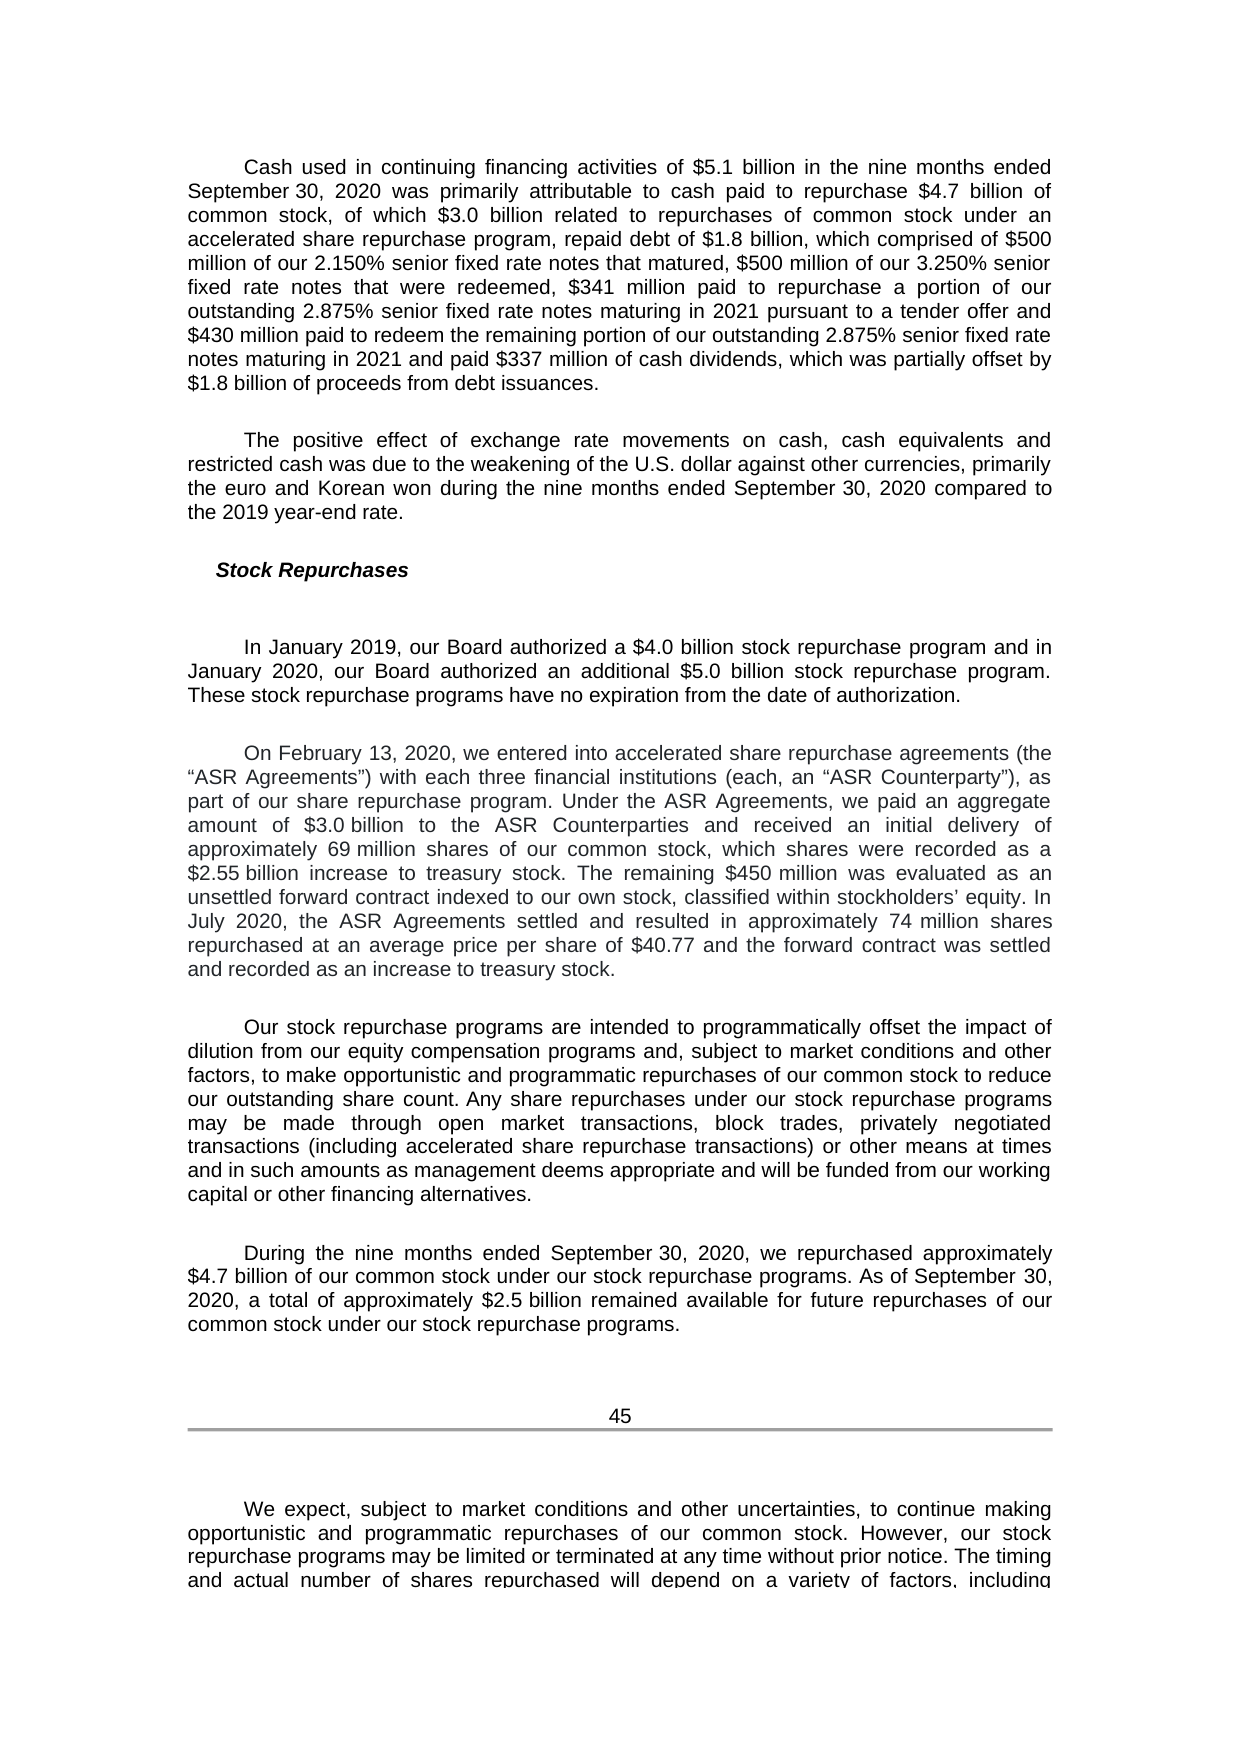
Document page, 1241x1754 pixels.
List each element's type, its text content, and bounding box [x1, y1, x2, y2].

text The positive effect of exchange rate movements on cash, cash equivalents and restricted cash was due to the weakening of the U.S. dollar against other currencies, primarily the euro and Korean won during the nine months ended September 30, 2020 compared to the 2019 year-end rate. [188, 428, 1053, 524]
text Stock Repurchases [188, 553, 1053, 582]
text Cash used in continuing financing activities of $5.1 billion in the nine months ended September 30, 2020 was primarily attributable to cash paid to repurchase $4.7 billion of common stock, of which $3.0 billion related to repurchases of common stock under an accelerated share repurchase program, repaid debt of $1.8 billion, which comprised of $500 million of our 2.150% senior fixed rate notes that matured, $500 million of our 3.250% senior fixed rate notes that were redeemed, $341 million paid to repurchase a portion of our outstanding 2.875% senior fixed rate notes maturing in 2021 pursuant to a tender offer and $430 million paid to redeem the remaining portion of our outstanding 2.875% senior fixed rate notes maturing in 2021 and paid $337 million of cash dividends, which was partially offset by $1.8 billion of proceeds from debt issuances. [188, 155, 1053, 394]
text 45 [188, 1404, 1053, 1428]
text On February 13, 2020, we entered into accelerated share repurchase agreements (the “ASR Agreements”) with each three financial institutions (each, an “ASR Counterparty”), as part of our share repurchase program. Under the ASR Agreements, we paid an aggregate amount of $3.0 billion to the ASR Counterparties and received an initial delivery of approximately 69 million shares of our common stock, which shares were recorded as a $2.55 billion increase to treasury stock. The remaining $450 million was evaluated as an unsettled forward contract indexed to our own stock, classified within stockholders’ equity. In July 2020, the ASR Agreements settled and resulted in approximately 74 million shares repurchased at an average price per share of $40.77 and the forward contract was settled and recorded as an increase to treasury stock. [188, 741, 1053, 981]
text In January 2019, our Board authorized a $4.0 billion stock repurchase program and in January 2020, our Board authorized an additional $5.0 billion stock repurchase program. These stock repurchase programs have no expiration from the date of authorization. [188, 635, 1053, 707]
text During the nine months ended September 30, 2020, we repurchased approximately $4.7 billion of our common stock under our stock repurchase programs. As of September 30, 2020, a total of approximately $2.5 billion remained available for future repurchases of our common stock under our stock repurchase programs. [188, 1240, 1053, 1336]
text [188, 1496, 1053, 1588]
text Our stock repurchase programs are intended to programmatically offset the impact of dilution from our equity compensation programs and, subject to market conditions and other factors, to make opportunistic and programmatic repurchases of our common stock to reduce our outstanding share count. Any share repurchases under our stock repurchase programs may be made through open market transactions, block trades, privately negotiated transactions (including accelerated share repurchase transactions) or other means at times and in such amounts as management deems appropriate and will be funded from our working capital or other financing alternatives. [188, 1014, 1053, 1206]
